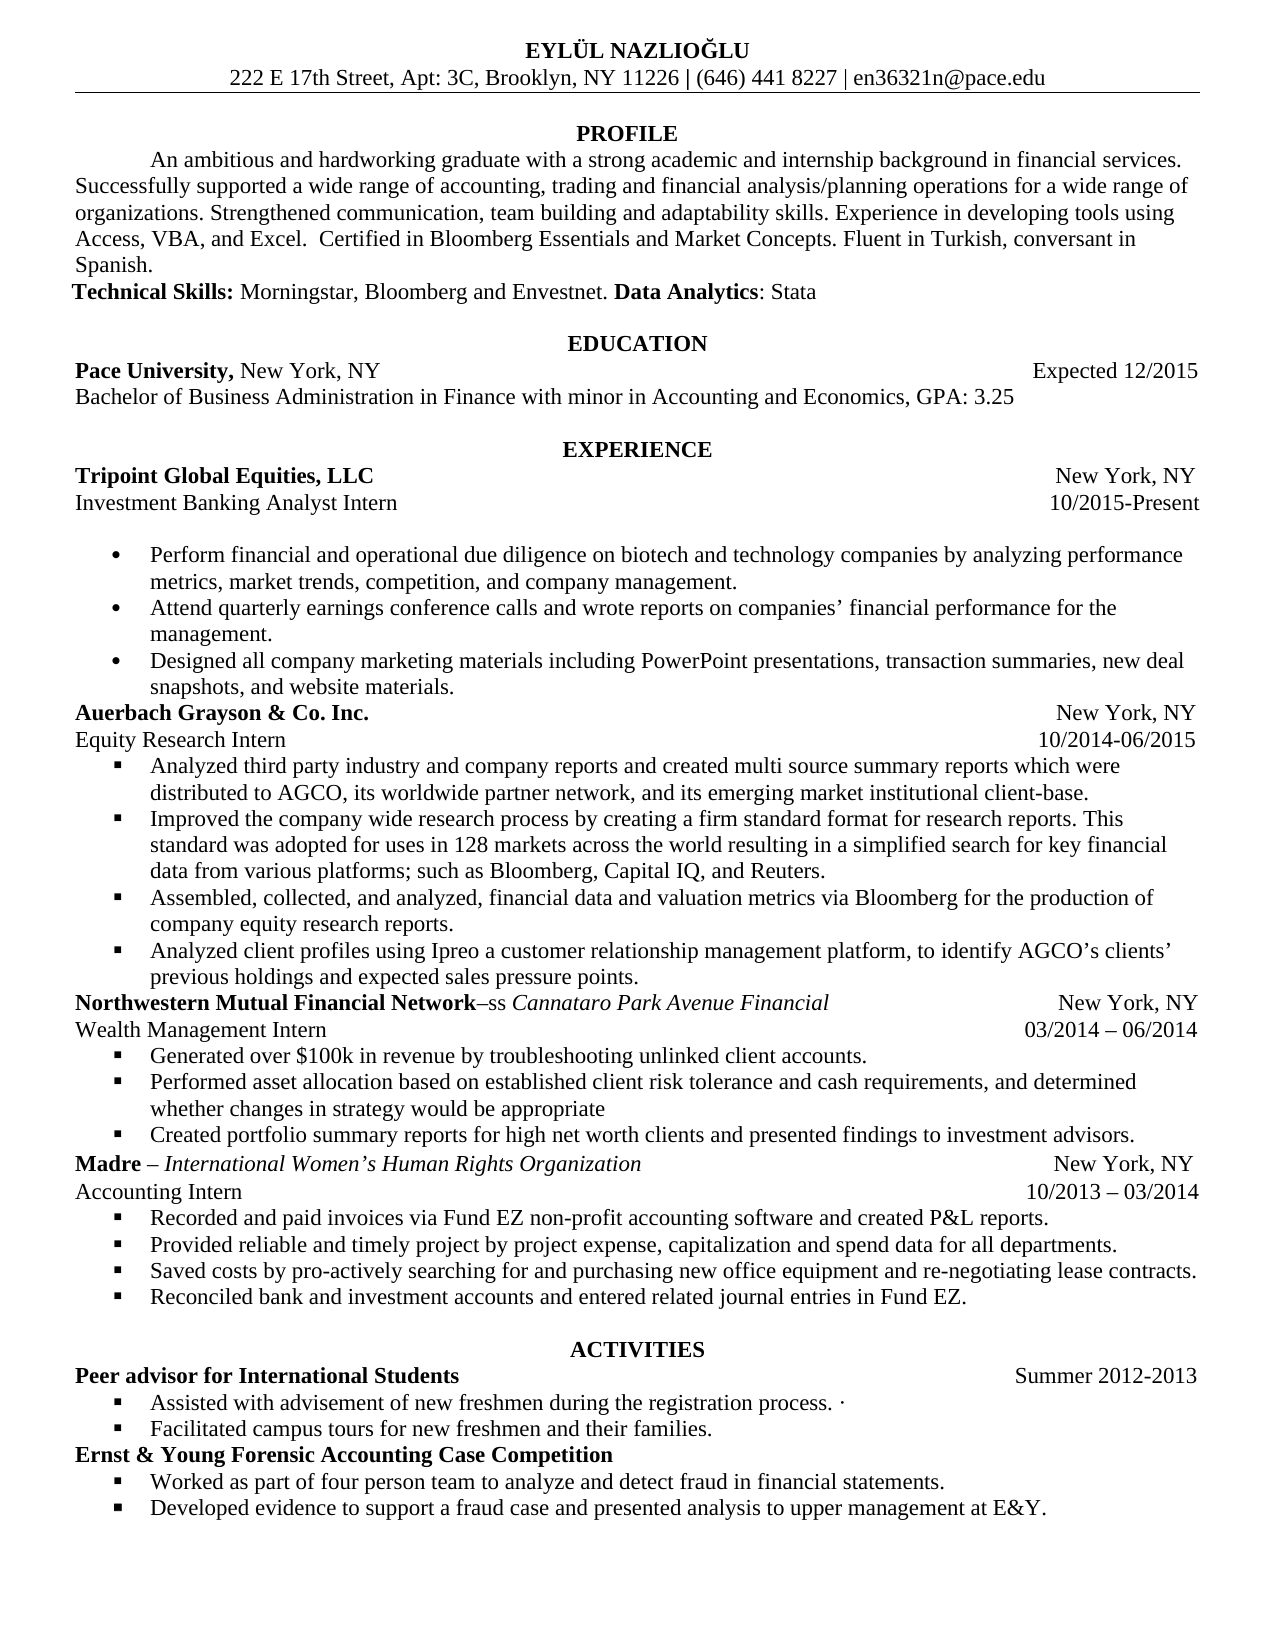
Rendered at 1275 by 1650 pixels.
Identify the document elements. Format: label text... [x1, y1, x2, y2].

list Analyzed client profiles using Ipreo a customer relationship management platform, to identify AGCO’s clients’ previous holdings and expected sales pressure points. [112, 937, 1200, 989]
text Auerbach Grayson & Co. Inc. New York, NY [75, 699, 1200, 726]
list Created portfolio summary reports for high net worth clients and presented findings to investment advisors. [112, 1121, 1200, 1147]
list Performed asset allocation based on established client risk tolerance and cash requirements, and determined whether changes in strategy would be appropriate [112, 1068, 1200, 1121]
text EDUCATION [75, 331, 1200, 357]
text Investment Banking Analyst Intern 10/2015-Present [75, 489, 1200, 515]
text Tripoint Global Equities, LLC New York, NY [75, 462, 1200, 489]
list Designed all company marketing materials including PowerPoint presentations, transaction summaries, new deal snapshots, and website materials. [112, 647, 1200, 699]
text 222 E 17th Street, Apt: 3C, Brooklyn, NY 11226 | (646) 441 8227 | en36321n@pace.edu [75, 64, 1200, 92]
text Pace University, New York, NY Expected 12/2015 [75, 357, 1200, 383]
text Equity Research Intern 10/2014-06/2015 [75, 726, 1200, 752]
text Madre – International Women’s Human Rights Organization New York, NY [75, 1149, 1200, 1176]
list Worked as part of four person team to analyze and detect fraud in financial statements. [112, 1468, 1200, 1494]
text EYLÜL NAZLIOĞLU [75, 37, 1200, 64]
list Assembled, collected, and analyzed, financial data and valuation metrics via Bloomberg for the production of company equity research reports. [112, 884, 1200, 937]
list Perform financial and operational due diligence on biotech and technology companies by analyzing performance metrics, market trends, competition, and company management. [112, 541, 1200, 594]
list Analyzed third party industry and company reports and created multi source summary reports which were distributed to AGCO, its worldwide partner network, and its emerging market institutional client-base. [112, 752, 1200, 805]
list Developed evidence to support a fraud case and presented analysis to upper management at E&Y. [112, 1494, 1200, 1521]
text Accounting Intern 10/2013 – 03/2014 [75, 1178, 1200, 1204]
list Improved the company wide research process by creating a firm standard format for research reports. This standard was adopted for uses in 128 markets across the world resulting in a simplified search for key financial data from various platforms; such as Bloomberg, Capital IQ, and Reuters. [112, 805, 1200, 884]
text Technical Skills: Morningstar, Bloomberg and Envestnet. Data Analytics: Stata [54, 278, 1200, 304]
text Ernst & Young Forensic Accounting Case Competition [75, 1442, 1200, 1468]
list Facilitated campus tours for new freshmen and their families. [112, 1415, 1200, 1442]
text PROFILE [54, 120, 1200, 146]
list Assisted with advisement of new freshmen during the registration process. · [112, 1389, 1200, 1415]
list Recorded and paid invoices via Fund EZ non-profit accounting software and created P&L reports. [112, 1204, 1200, 1231]
list Generated over $100k in revenue by troubleshooting unlinked client accounts. [112, 1042, 1200, 1068]
list Saved costs by pro-actively searching for and purchasing new office equipment and re-negotiating lease contracts. [112, 1257, 1200, 1283]
list Reconciled bank and investment accounts and entered related journal entries in Fund EZ. [112, 1283, 1200, 1310]
text Wealth Management Intern 03/2014 – 06/2014 [75, 1016, 1200, 1042]
text Bachelor of Business Administration in Finance with minor in Accounting and Economics, GPA: 3.25 [75, 383, 1200, 409]
list Attend quarterly earnings conference calls and wrote reports on companies’ financial performance for the management. [112, 594, 1200, 647]
text ACTIVITIES [75, 1336, 1200, 1362]
list Provided reliable and timely project by project expense, capitalization and spend data for all departments. [112, 1231, 1200, 1257]
text EXPERIENCE [75, 436, 1200, 462]
text Peer advisor for International Students Summer 2012-2013 [75, 1362, 1200, 1389]
text An ambitious and hardworking graduate with a strong academic and internship background in financial services. Successfully supported a wide range of accounting, trading and financial analysis/planning operations for a wide range of organizations. Strengthened communication, team building and adaptability skills. Experience in developing tools using Access, VBA, and Excel. Certified in Bloomberg Essentials and Market Concepts. Fluent in Turkish, conversant in Spanish. [75, 146, 1200, 278]
text Northwestern Mutual Financial Network–ss Cannataro Park Avenue Financial New York, NY [75, 989, 1200, 1016]
